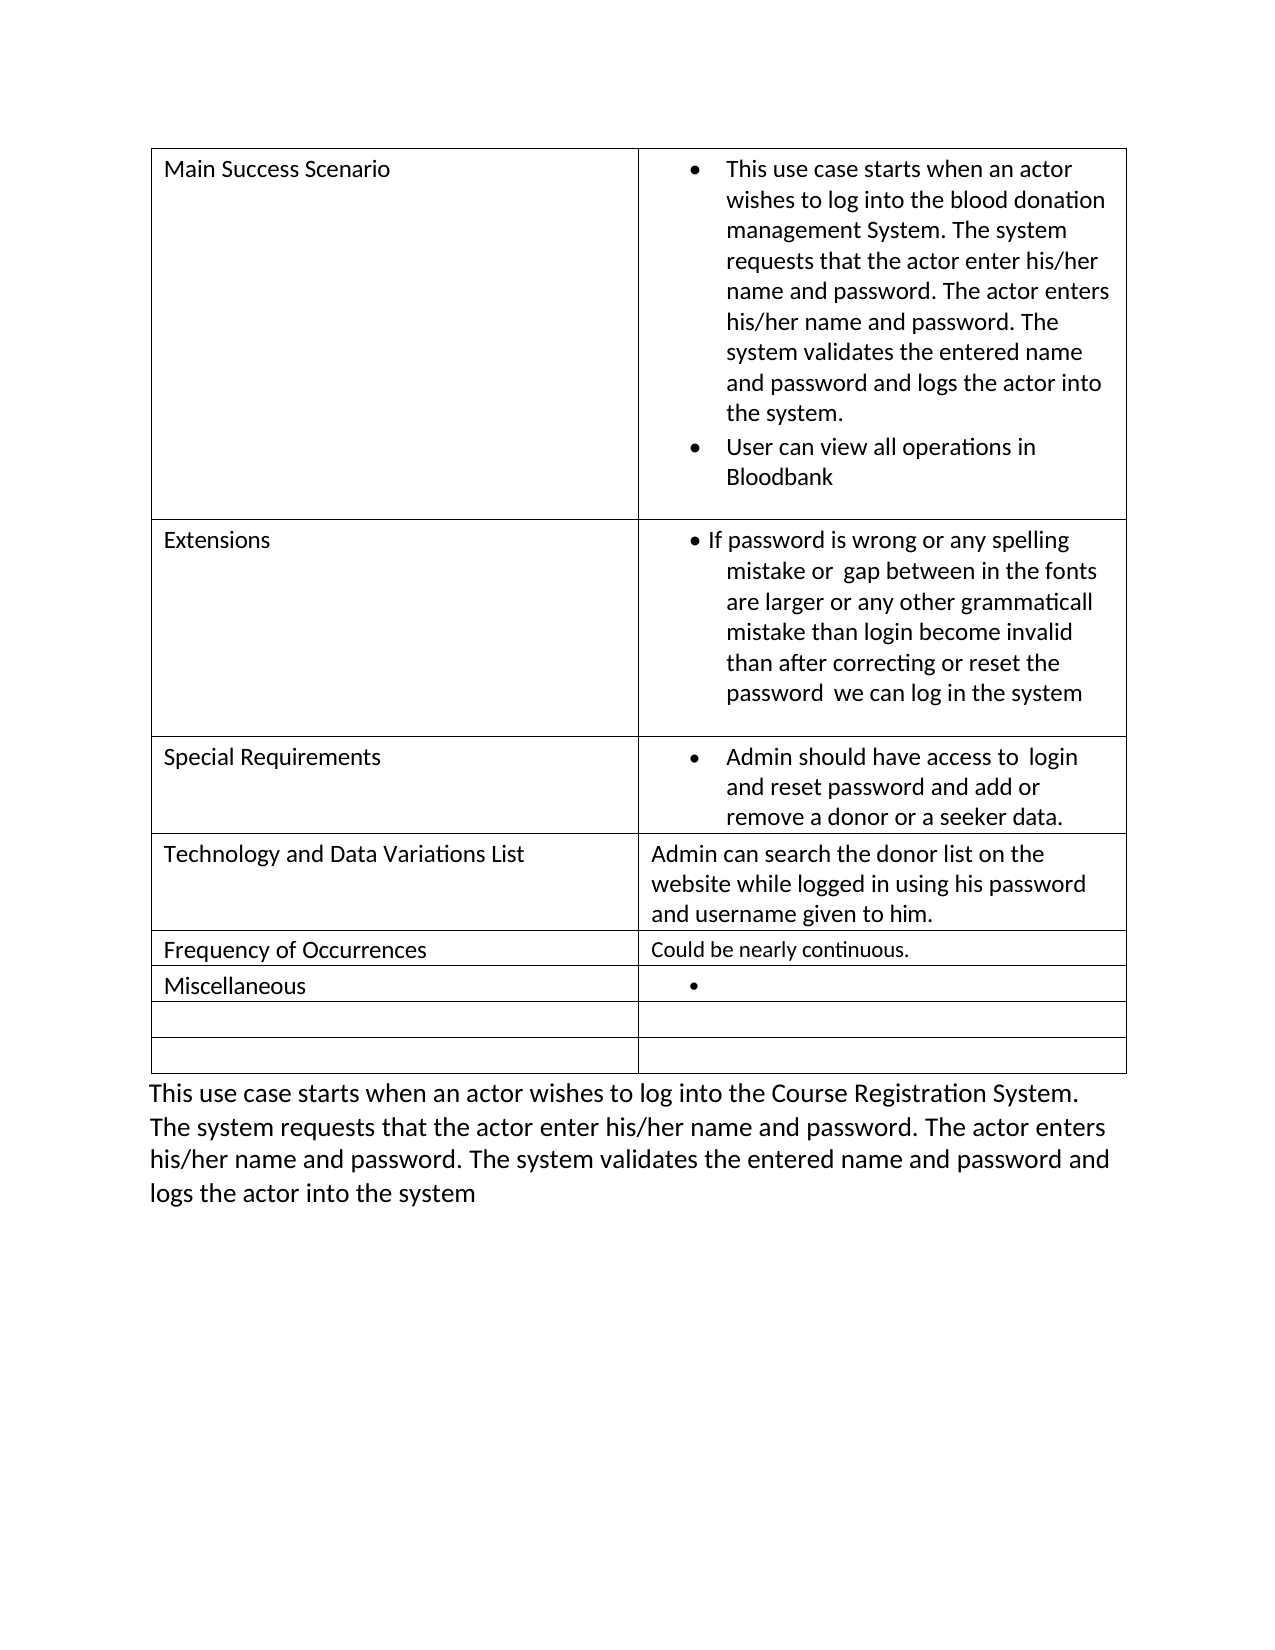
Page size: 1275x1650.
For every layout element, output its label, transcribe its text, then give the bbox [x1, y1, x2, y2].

table_cell [152, 1038, 638, 1073]
table_cell [639, 966, 1126, 1001]
table_header Main Success Scenario [152, 149, 638, 519]
table_cell Admin can search the donor list on the website while logged in using his password and username given to him. [639, 834, 1126, 930]
table_cell [639, 1002, 1126, 1037]
table_cell Admin should have access to login and reset password and add or remove a donor or a seeker data. [639, 737, 1126, 833]
table_cell Extensions [152, 520, 638, 736]
table_cell Special Requirements [152, 737, 638, 833]
table_cell [152, 1002, 638, 1037]
table_cell [639, 1038, 1126, 1073]
table_cell Could be nearly continuous. [639, 931, 1126, 965]
table_cell Technology and Data Variations List [152, 834, 638, 930]
table_cell If password is wrong or any spelling mistake or gap between in the fonts are larger or any other grammaticall mistake than login become invalid than after correcting or reset the password we can log in the system [639, 520, 1126, 736]
table_cell Miscellaneous [152, 966, 638, 1001]
table_header This use case starts when an actor wishes to log into the blood donation management System. The system requests that the actor enter his/her name and password. The actor enters his/her name and password. The system validates the entered name and password and logs the actor into the system. User can view all operations in Bloodbank [639, 149, 1126, 519]
table_cell Frequency of Occurrences [152, 931, 638, 965]
text This use case starts when an actor wishes to log into the Course Registration System. The system requests that the actor enter his/her name and password. The actor enters his/her name and password. The system validates the entered name and password and logs the actor into the system [148, 1077, 1119, 1209]
